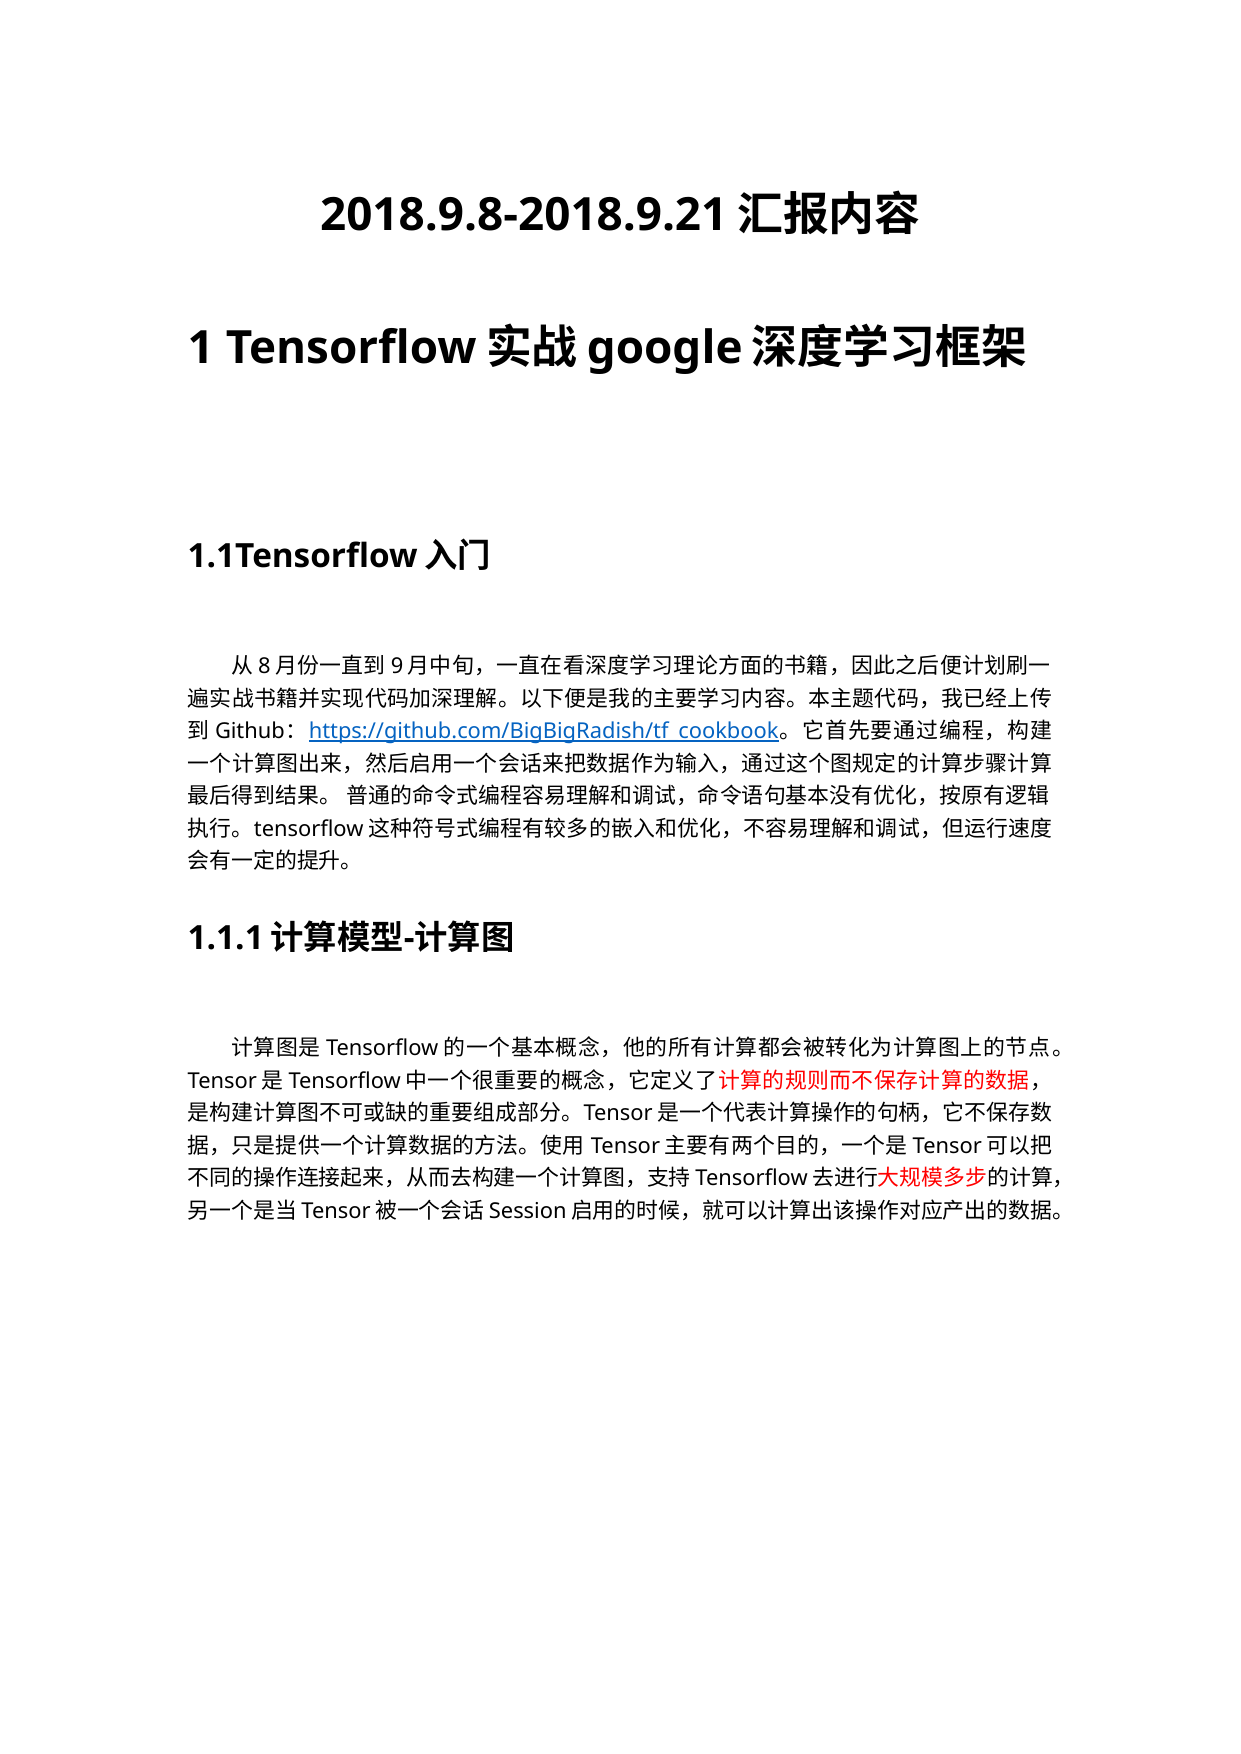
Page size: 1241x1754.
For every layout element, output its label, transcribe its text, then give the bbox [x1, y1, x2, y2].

text 2018.9.8-2018.9.21汇报内容 [187, 162, 1053, 259]
subtitle 1.1.1计算模型-计算图 [187, 902, 1053, 967]
text 从8月份一直到9月中旬，一直在看深度学习理论方面的书籍，因此之后便计划刷一遍实战书籍并实现代码加深理解。以下便是我的主要学习内容。本主题代码，我已经上传到Github：https://github.com/BigBigRadish/tf_cookbook。它首先要通过编程，构建一个计算图出来，然后启用一个会话来把数据作为输入，通过这个图规定的计算步骤计算，最后得到结果。 普通的命令式编程容易理解和调试，命令语句基本没有优化，按原有逻辑执行。tensorflow这种符号式编程有较多的嵌入和优化，不容易理解和调试，但运行速度会有一定的提升。 [187, 648, 1053, 875]
subtitle 1.1Tensorflow入门 [187, 521, 1053, 586]
text 计算图是Tensorflow的一个基本概念，他的所有计算都会被转化为计算图上的节点。Tensor是Tensorflow中一个很重要的概念，它定义了计算的规则而不保存计算的数据，是构建计算图不可或缺的重要组成部分。Tensor是一个代表计算操作的句柄，它不保存数据，只是提供一个计算数据的方法。使用Tensor主要有两个目的，一个是Tensor可以把不同的操作连接起来，从而去构建一个计算图，支持Tensorflow去进行大规模多步的计算，另一个是当Tensor被一个会话Session启用的时候，就可以计算出该操作对应产出的数据。 [187, 1030, 1053, 1225]
subtitle 1 Tensorflow实战google深度学习框架 [187, 295, 1053, 392]
